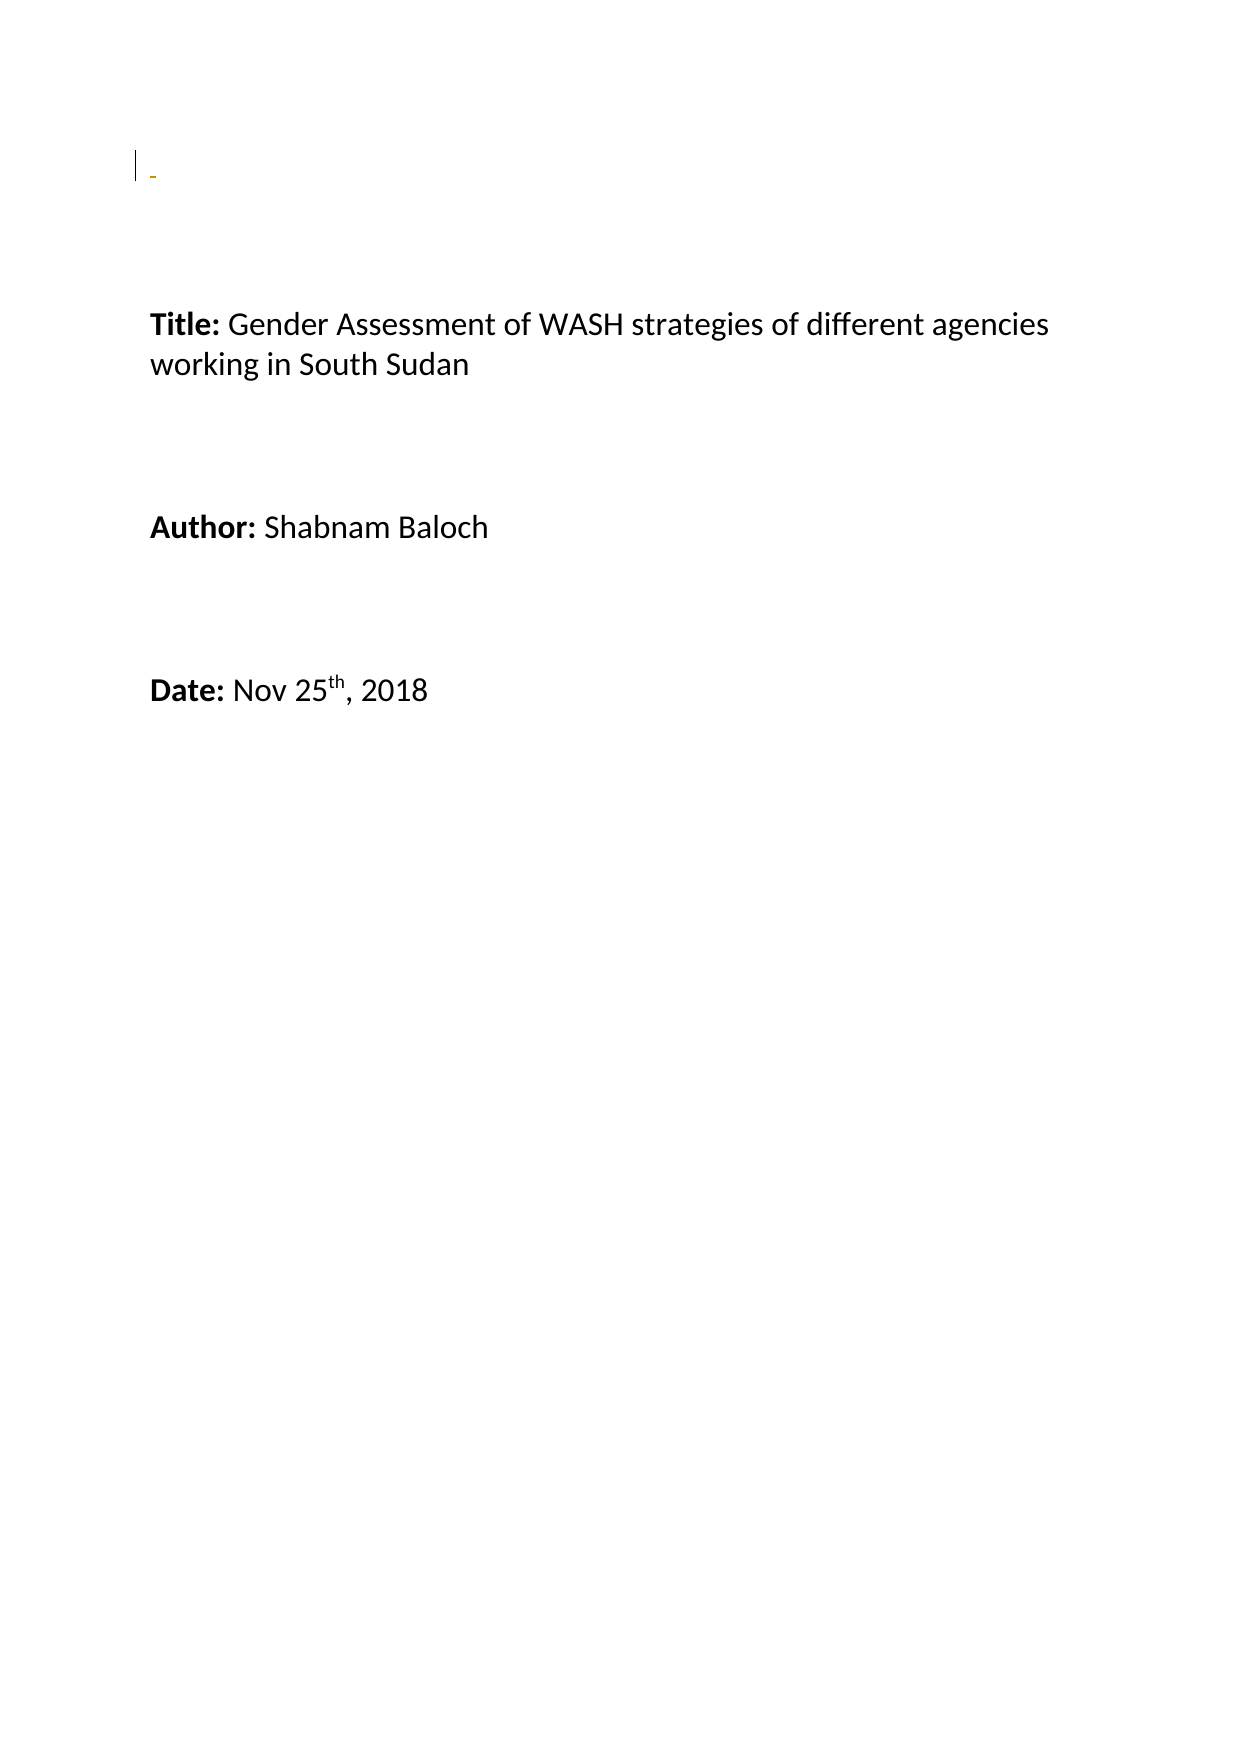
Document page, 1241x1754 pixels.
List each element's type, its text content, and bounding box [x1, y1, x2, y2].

text Author: Shabnam Baloch [150, 506, 1090, 547]
text Date: Nov 25th, 2018 [150, 669, 1090, 710]
text Title: Gender Assessment of WASH strategies of different agencies working in South Sudan [150, 303, 1090, 384]
